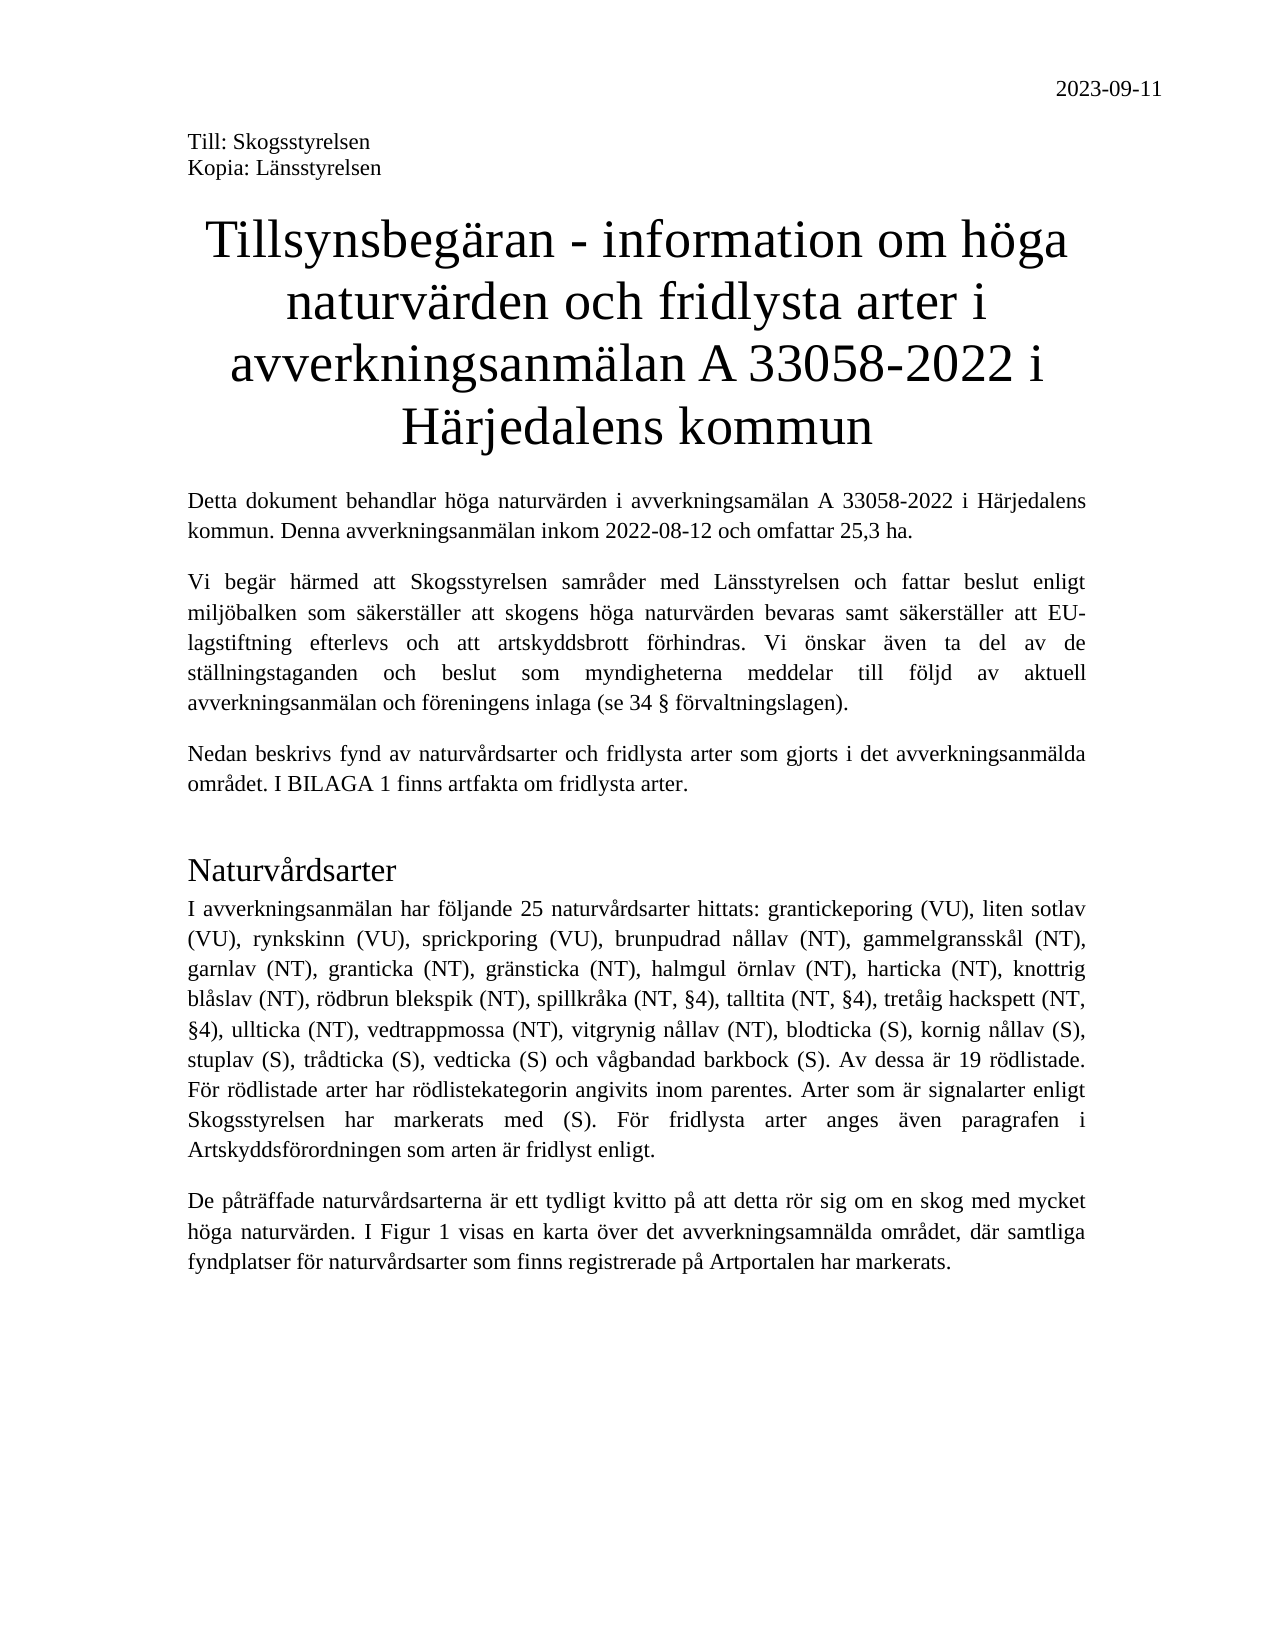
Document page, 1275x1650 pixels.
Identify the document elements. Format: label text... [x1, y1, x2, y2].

text I avverkningsanmälan har följande 25 naturvårdsarter hittats: grantickeporing (VU), liten sotlav (VU), rynkskinn (VU), sprickporing (VU), brunpudrad nållav (NT), gammelgransskål (NT), garnlav (NT), granticka (NT), gränsticka (NT), halmgul örnlav (NT), harticka (NT), knottrig blåslav (NT), rödbrun blekspik (NT), spillkråka (NT, §4), talltita (NT, §4), tretåig hackspett (NT, §4), ullticka (NT), vedtrappmossa (NT), vitgrynig nållav (NT), blodticka (S), kornig nållav (S), stuplav (S), trådticka (S), vedticka (S) och vågbandad barkbock (S). Av dessa är 19 rödlistade. För rödlistade arter har rödlistekategorin angivits inom parentes. Arter som är signalarter enligt Skogsstyrelsen har markerats med (S). För fridlysta arter anges även paragrafen i Artskyddsförordningen som arten är fridlyst enligt. [187, 895, 1087, 1163]
text Nedan beskrivs fynd av naturvårdsarter och fridlysta arter som gjorts i det avverkningsanmälda området. I BILAGA 1 finns artfakta om fridlysta arter. [187, 740, 1087, 797]
title Tillsynsbegäran - information om höga naturvärden och fridlysta arter i avverkningsanmälan A 33058-2022 i Härjedalens kommun [187, 207, 1087, 456]
text Detta dokument behandlar höga naturvärden i avverkningsamälan A 33058-2022 i Härjedalens kommun. Denna avverkningsanmälan inkom 2022-08-12 och omfattar 25,3 ha. [187, 487, 1087, 544]
text De påträffade naturvårdsarterna är ett tydligt kvitto på att detta rör sig om en skog med mycket höga naturvärden. I Figur 1 visas en karta över det avverkningsamnälda området, där samtliga fyndplatser för naturvårdsarter som finns registrerade på Artportalen har markerats. [187, 1187, 1087, 1274]
text Vi begär härmed att Skogsstyrelsen samråder med Länsstyrelsen och fattar beslut enligt miljöbalken som säkerställer att skogens höga naturvärden bevaras samt säkerställer att EU-lagstiftning efterlevs och att artskyddsbrott förhindras. Vi önskar även ta del av de ställningstaganden och beslut som myndigheterna meddelar till följd av aktuell avverkningsanmälan och föreningens inlaga (se 34 § förvaltningslagen). [187, 568, 1087, 716]
subtitle Naturvårdsarter [187, 851, 1087, 889]
